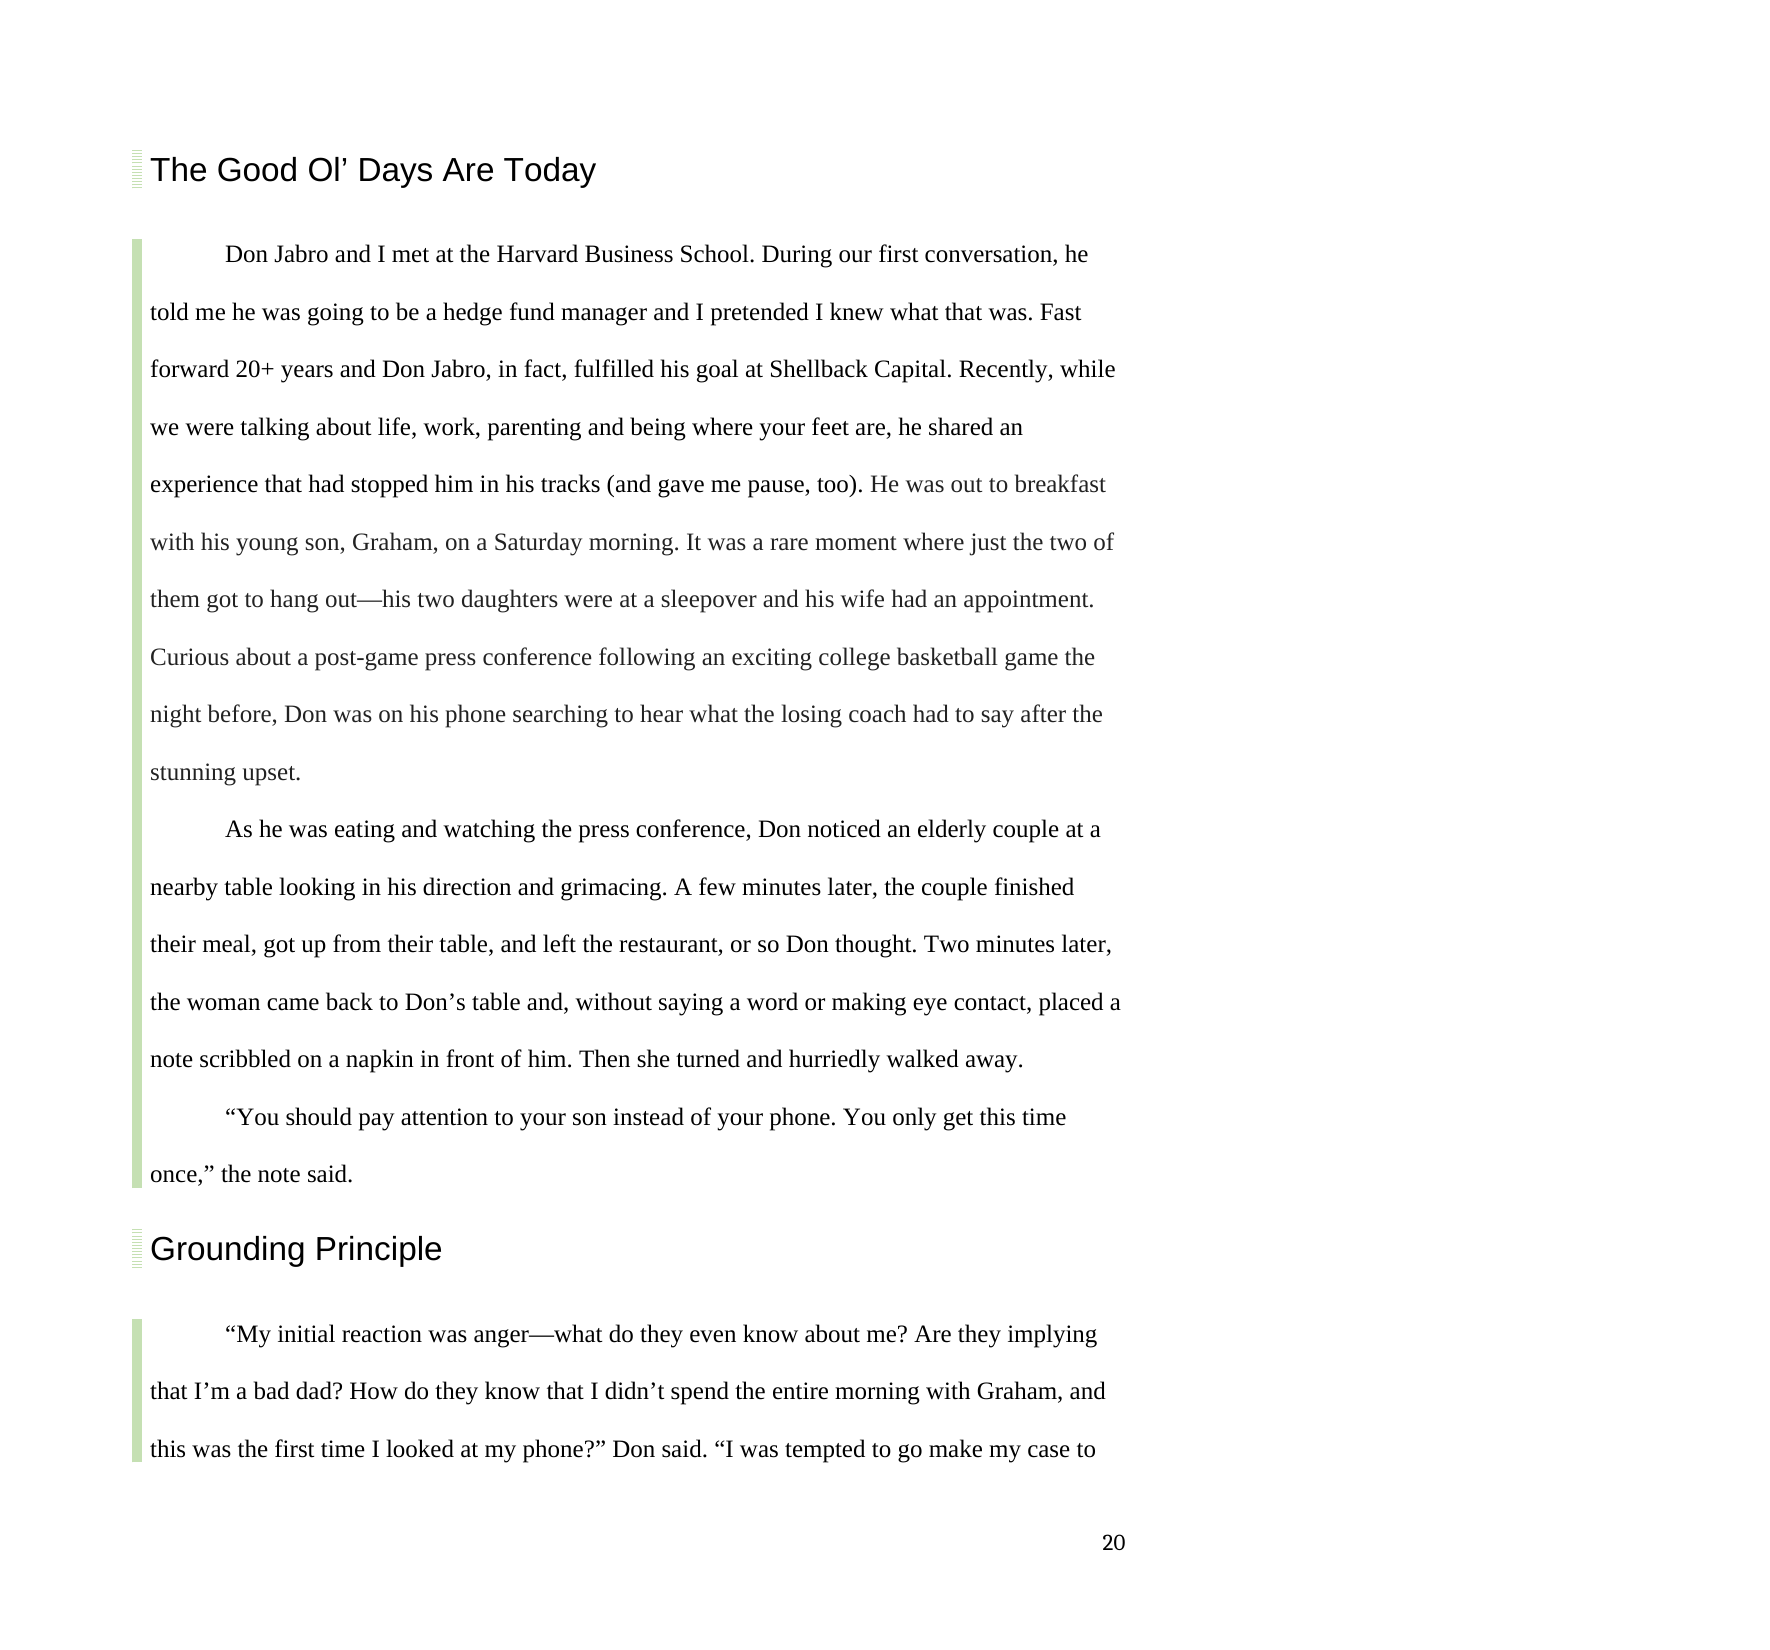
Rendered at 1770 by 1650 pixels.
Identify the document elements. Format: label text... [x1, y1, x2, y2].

text Don Jabro and I met at the Harvard Business School. During our first conversation, he told me he was going to be a hedge fund manager and I pretended I knew what that was. Fast forward 20+ years and Don Jabro, in fact, fulfilled his goal at Shellback Capital. Recently, while we were talking about life, work, parenting and being where your feet are, he shared an experience that had stopped him in his tracks (and gave me pause, too). He was out to breakfast with his young son, Graham, on a Saturday morning. It was a rare moment where just the two of them got to hang out—his two daughters were at a sleepover and his wife had an appointment. Curious about a post-game press conference following an exciting college basketball game the night before, Don was on his phone searching to hear what the losing coach had to say after the stunning upset. [142, 239, 1125, 786]
text As he was eating and watching the press conference, Don noticed an elderly couple at a nearby table looking in his direction and grimacing. A few minutes later, the couple finished their meal, got up from their table, and left the restaurant, or so Don thought. Two minutes later, the woman came back to Don’s table and, without saying a word or making eye contact, placed a note scribbled on a napkin in front of him. Then she turned and hurriedly walked away. [142, 814, 1125, 1073]
text “You should pay attention to your son instead of your phone. You only get this time once,” the note said. [142, 1102, 1125, 1188]
text Grounding Principle [132, 1229, 1125, 1268]
text The Good Ol’ Days Are Today [150, 150, 1125, 188]
